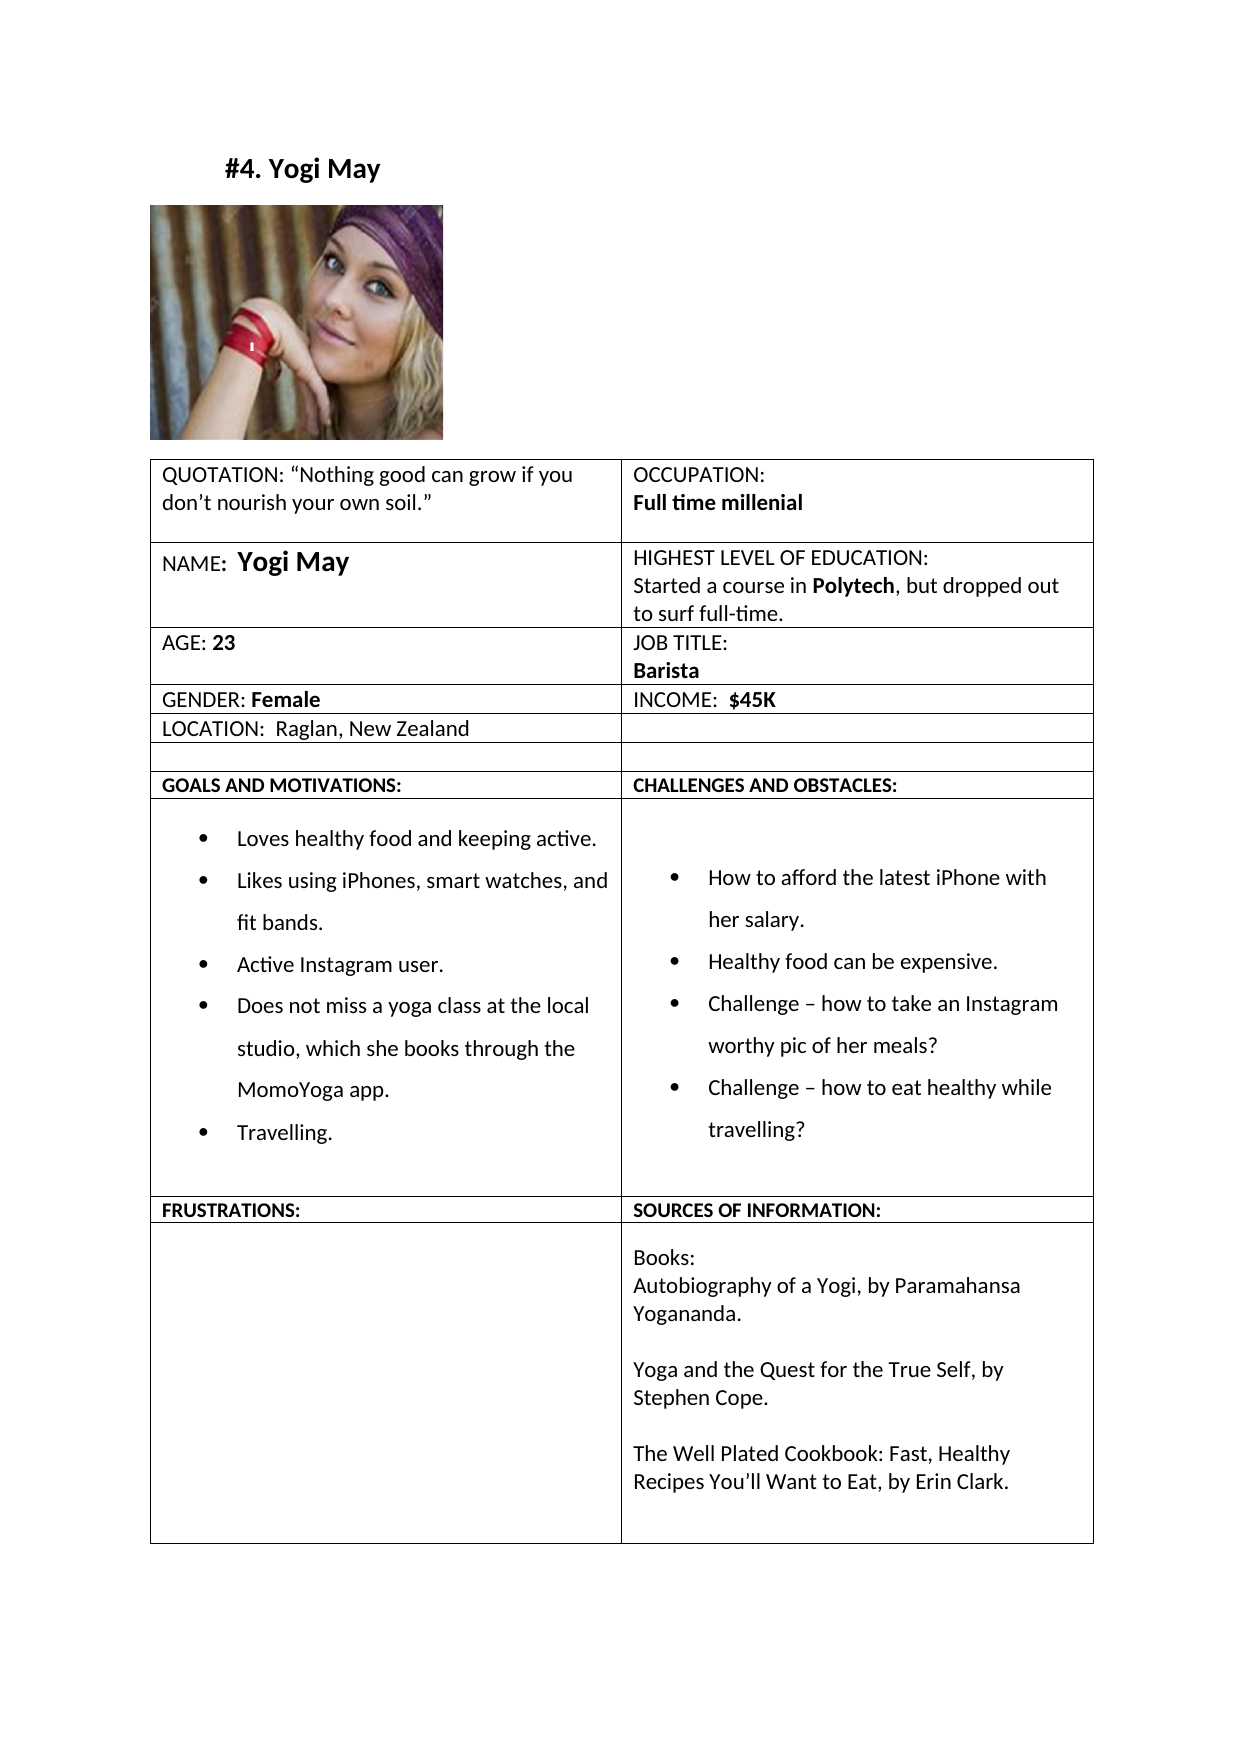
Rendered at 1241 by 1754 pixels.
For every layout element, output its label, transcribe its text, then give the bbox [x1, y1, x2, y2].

table_cell HIGHEST LEVEL OF EDUCATION: Started a course in Polytech, but dropped out to surf full-time. [622, 543, 1093, 627]
table_cell [622, 714, 1093, 742]
table_cell JOB TITLE: Barista [622, 628, 1093, 684]
table_cell AGE: 23 [151, 628, 621, 684]
table_cell NAME: Yogi May [151, 543, 621, 627]
table_cell SOURCES OF INFORMATION: [622, 1197, 1093, 1222]
picture [150, 205, 444, 440]
table_cell How to afford the latest iPhone with her salary. Healthy food can be expensive. Challenge – how to take an Instagram worthy pic of her meals? Challenge – how to eat healthy while travelling? [622, 799, 1093, 1196]
text #4. Yogi May [150, 150, 1090, 186]
table_cell GOALS AND MOTIVATIONS: [151, 772, 621, 798]
table_cell [151, 1223, 621, 1542]
table_header QUOTATION: “Nothing good can grow if you don’t nourish your own soil.” [151, 460, 621, 542]
table_cell INCOME: $45K [622, 685, 1093, 713]
table_cell GENDER: Female [151, 685, 621, 713]
table_cell Books: Autobiography of a Yogi, by Paramahansa Yogananda. Yoga and the Quest for the True Self, by Stephen Cope. The Well Plated Cookbook: Fast, Healthy Recipes You’ll Want to Eat, by Erin Clark. [622, 1223, 1093, 1542]
table_cell FRUSTRATIONS: [151, 1197, 621, 1222]
table_header OCCUPATION: Full time millenial [622, 460, 1093, 542]
table_cell CHALLENGES AND OBSTACLES: [622, 772, 1093, 798]
table_cell [151, 743, 621, 771]
table_cell Loves healthy food and keeping active. Likes using iPhones, smart watches, and fit bands. Active Instagram user. Does not miss a yoga class at the local studio, which she books through the MomoYoga app. Travelling. [151, 799, 621, 1196]
table_cell [622, 743, 1093, 771]
table_cell LOCATION: Raglan, New Zealand [151, 714, 621, 742]
